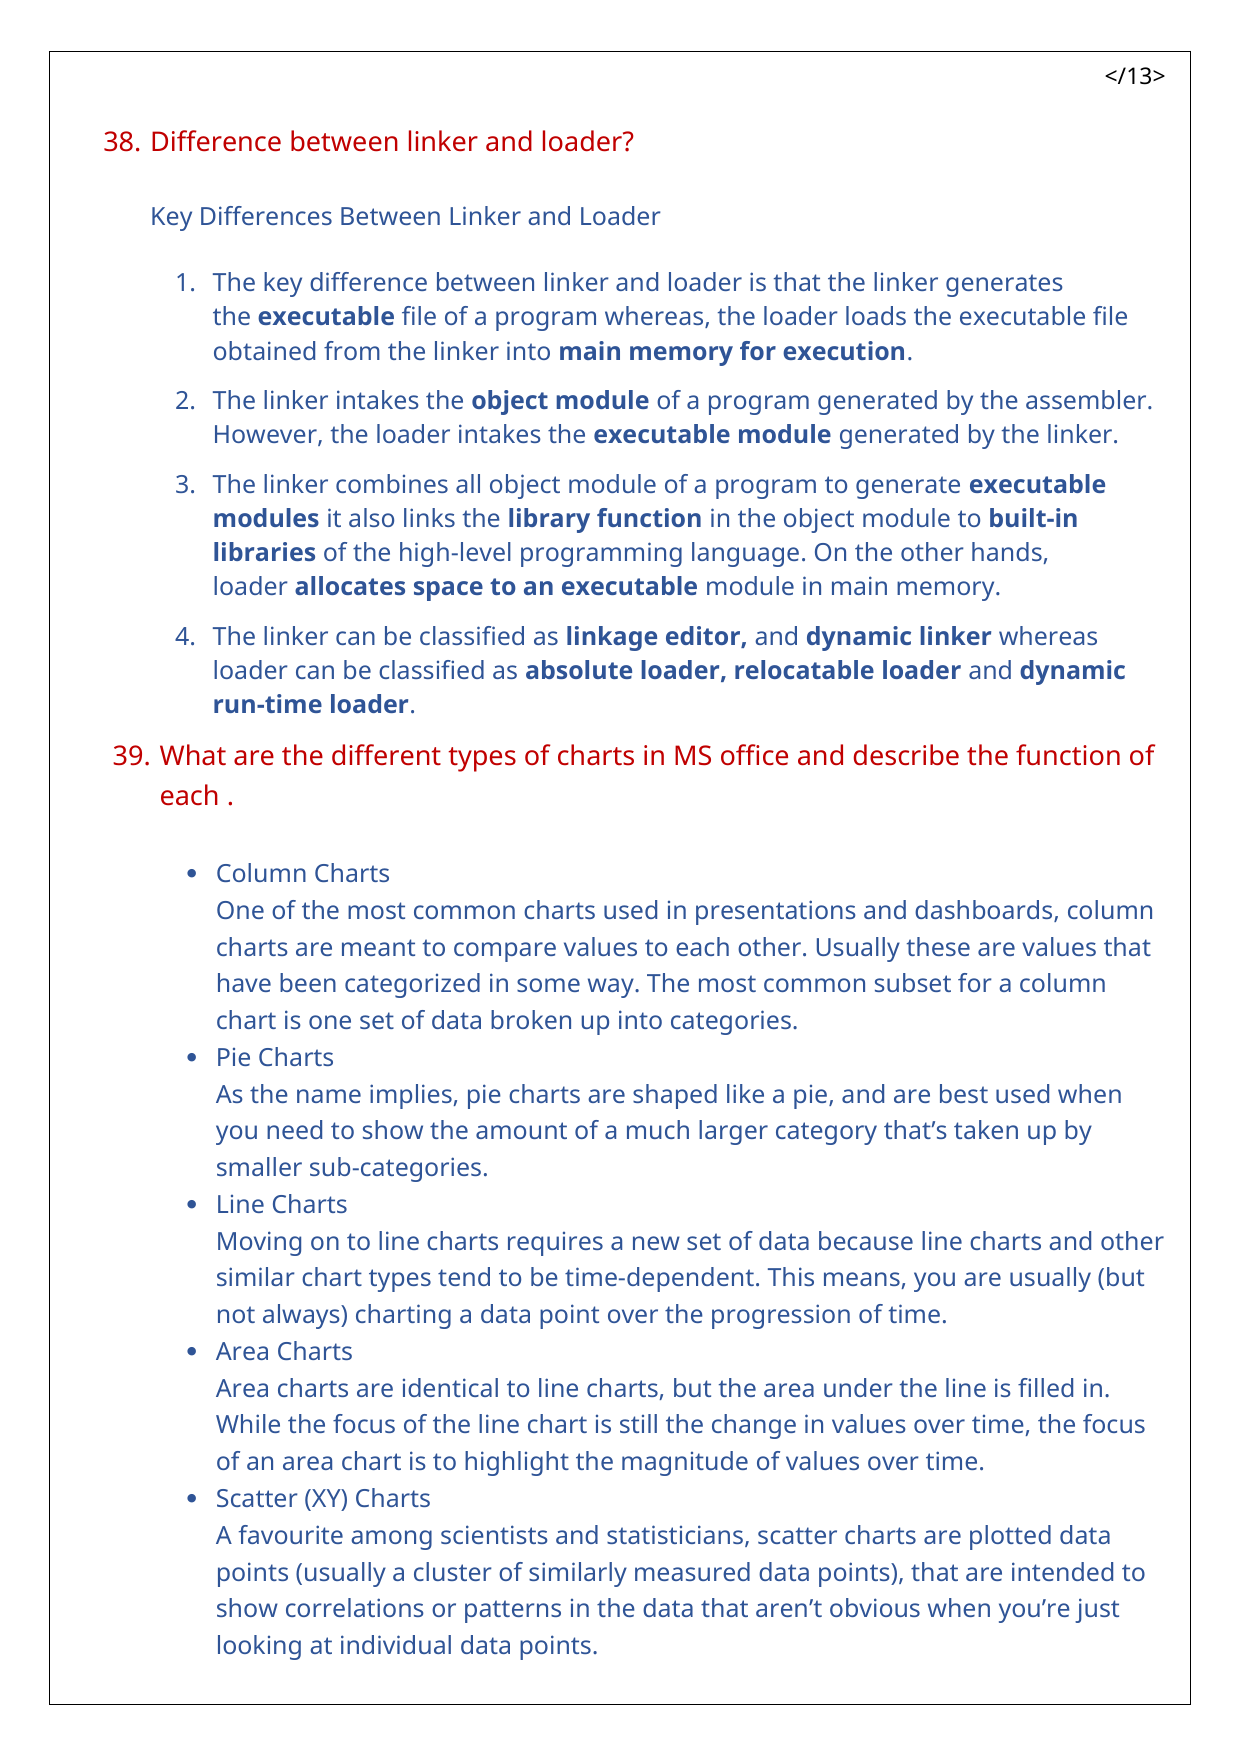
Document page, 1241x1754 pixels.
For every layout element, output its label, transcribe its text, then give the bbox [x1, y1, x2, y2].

list Column Charts [187, 856, 1165, 890]
list The linker can be classified as linkage editor, and dynamic linker whereas loader can be classified as absolute loader, relocatable loader and dynamic run-time loader. [175, 618, 1165, 721]
list One of the most common charts used in presentations and dashboards, column charts are meant to compare values to each other. Usually these are values that have been categorized in some way. The most common subset for a column chart is one set of data broken up into categories. [187, 892, 1165, 1037]
list Pie Charts [187, 1039, 1165, 1073]
list What are the different types of charts in MS office and describe the function of each . [112, 736, 1165, 813]
list Area charts are identical to line charts, but the area under the line is filled in. While the focus of the line chart is still the change in values over time, the focus of an area chart is to highlight the magnitude of values over time. [187, 1370, 1165, 1478]
list Key Differences Between Linker and Loader [150, 199, 1165, 233]
list Difference between linker and loader? [103, 122, 1165, 159]
list Scatter (XY) Charts [187, 1481, 1165, 1515]
list Line Charts [187, 1187, 1165, 1221]
list The linker intakes the object module of a program generated by the assembler. However, the loader intakes the executable module generated by the linker. [175, 383, 1165, 451]
list As the name implies, pie charts are shaped like a pie, and are best used when you need to show the amount of a much larger category that’s taken up by smaller sub-categories. [187, 1076, 1165, 1184]
list Moving on to line charts requires a new set of data because line charts and other similar chart types tend to be time-dependent. This means, you are usually (but not always) charting a data point over the progression of time. [187, 1223, 1165, 1331]
list A favourite among scientists and statisticians, scatter charts are plotted data points (usually a cluster of similarly measured data points), that are intended to show correlations or patterns in the data that aren’t obvious when you’re just looking at individual data points. [187, 1517, 1165, 1662]
list The linker combines all object module of a program to generate executable modules it also links the library function in the object module to built-in libraries of the high-level programming language. On the other hands, loader allocates space to an executable module in main memory. [175, 467, 1165, 603]
list Area Charts [187, 1334, 1165, 1368]
list The key difference between linker and loader is that the linker generates the executable file of a program whereas, the loader loads the executable file obtained from the linker into main memory for execution. [175, 265, 1165, 367]
